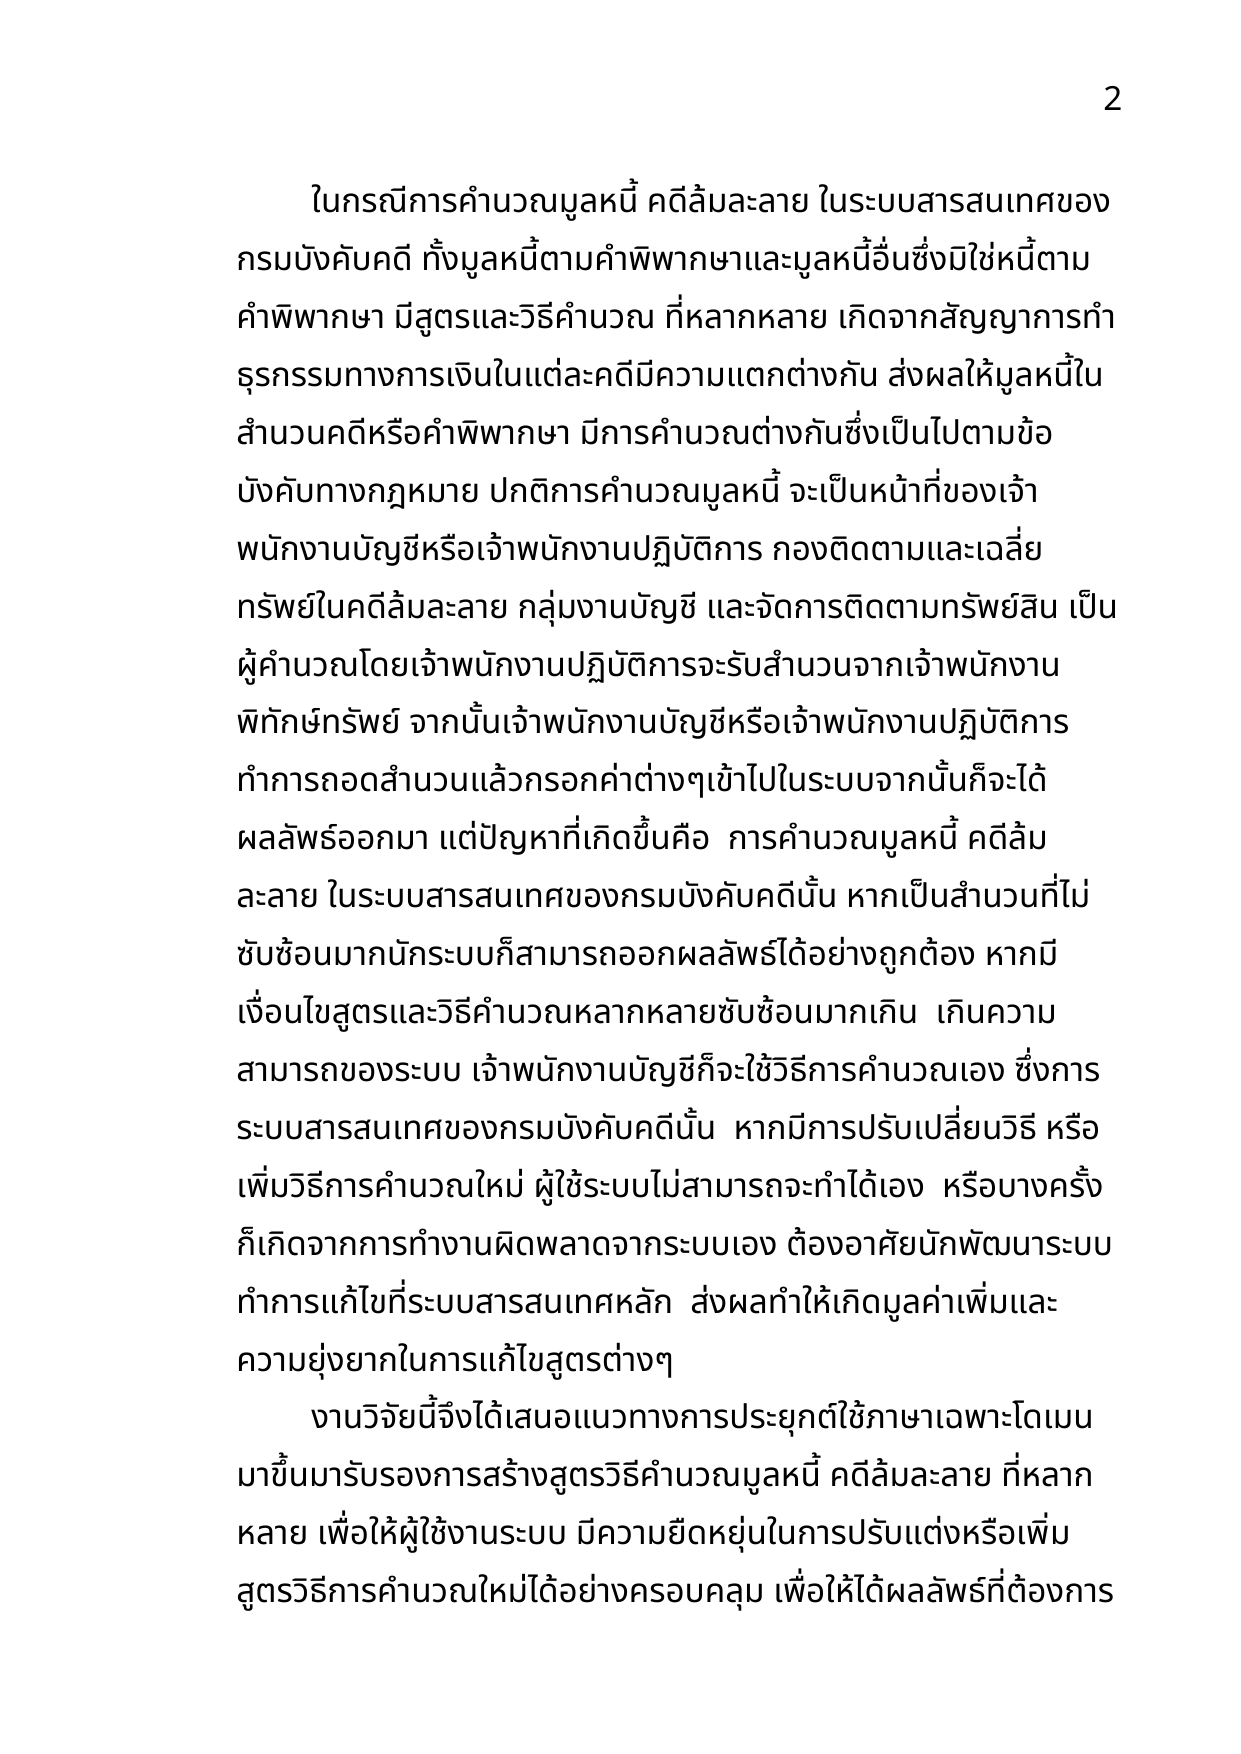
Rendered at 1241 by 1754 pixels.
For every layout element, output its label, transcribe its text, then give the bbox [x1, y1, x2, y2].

text ในกรณีการคำนวณมูลหนี้ คดีล้มละลาย ในระบบสารสนเทศของกรมบังคับคดี ทั้งมูลหนี้ตามคำพิพากษาและมูลหนี้อื่นซึ่งมิใช่หนี้ตามคำพิพากษา มีสูตรและวิธีคำนวณ ที่หลากหลาย เกิดจากสัญญาการทำธุรกรรมทางการเงินในแต่ละคดีมีความแตกต่างกัน ส่งผลให้มูลหนี้ในสำนวนคดีหรือคำพิพากษา มีการคำนวณต่างกันซึ่งเป็นไปตามข้อบังคับทางกฎหมาย ปกติการคำนวณมูลหนี้ จะเป็นหน้าที่ของเจ้าพนักงานบัญชีหรือเจ้าพนักงานปฏิบัติการ กองติดตามและเฉลี่ยทรัพย์ในคดีล้มละลาย กลุ่มงานบัญชี และจัดการติดตามทรัพย์สิน เป็นผู้คำนวณโดยเจ้าพนักงานปฏิบัติการจะรับสำนวนจากเจ้าพนักงานพิทักษ์ทรัพย์ จากนั้นเจ้าพนักงานบัญชีหรือเจ้าพนักงานปฏิบัติการทำการถอดสำนวนแล้วกรอกค่าต่างๆเข้าไปในระบบจากนั้นก็จะได้ผลลัพธ์ออกมา แต่ปัญหาที่เกิดขึ้นคือ การคำนวณมูลหนี้ คดีล้มละลาย ในระบบสารสนเทศของกรมบังคับคดีนั้น หากเป็นสำนวนที่ไม่ซับซ้อนมากนักระบบก็สามารถออกผลลัพธ์ได้อย่างถูกต้อง หากมีเงื่อนไขสูตรและวิธีคำนวณหลากหลายซับซ้อนมากเกิน เกินความสามารถของระบบ เจ้าพนักงานบัญชีก็จะใช้วิธีการคำนวณเอง ซึ่งการระบบสารสนเทศของกรมบังคับคดีนั้น หากมีการปรับเปลี่ยนวิธี หรือเพิ่มวิธีการคำนวณใหม่ ผู้ใช้ระบบไม่สามารถจะทำได้เอง หรือบางครั้งก็เกิดจากการทำงานผิดพลาดจากระบบเอง ต้องอาศัยนักพัฒนาระบบทำการแก้ไขที่ระบบสารสนเทศหลัก ส่งผลทำให้เกิดมูลค่าเพิ่มและความยุ่งยากในการแก้ไขสูตรต่างๆ [236, 177, 1122, 1386]
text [236, 1393, 1122, 1618]
